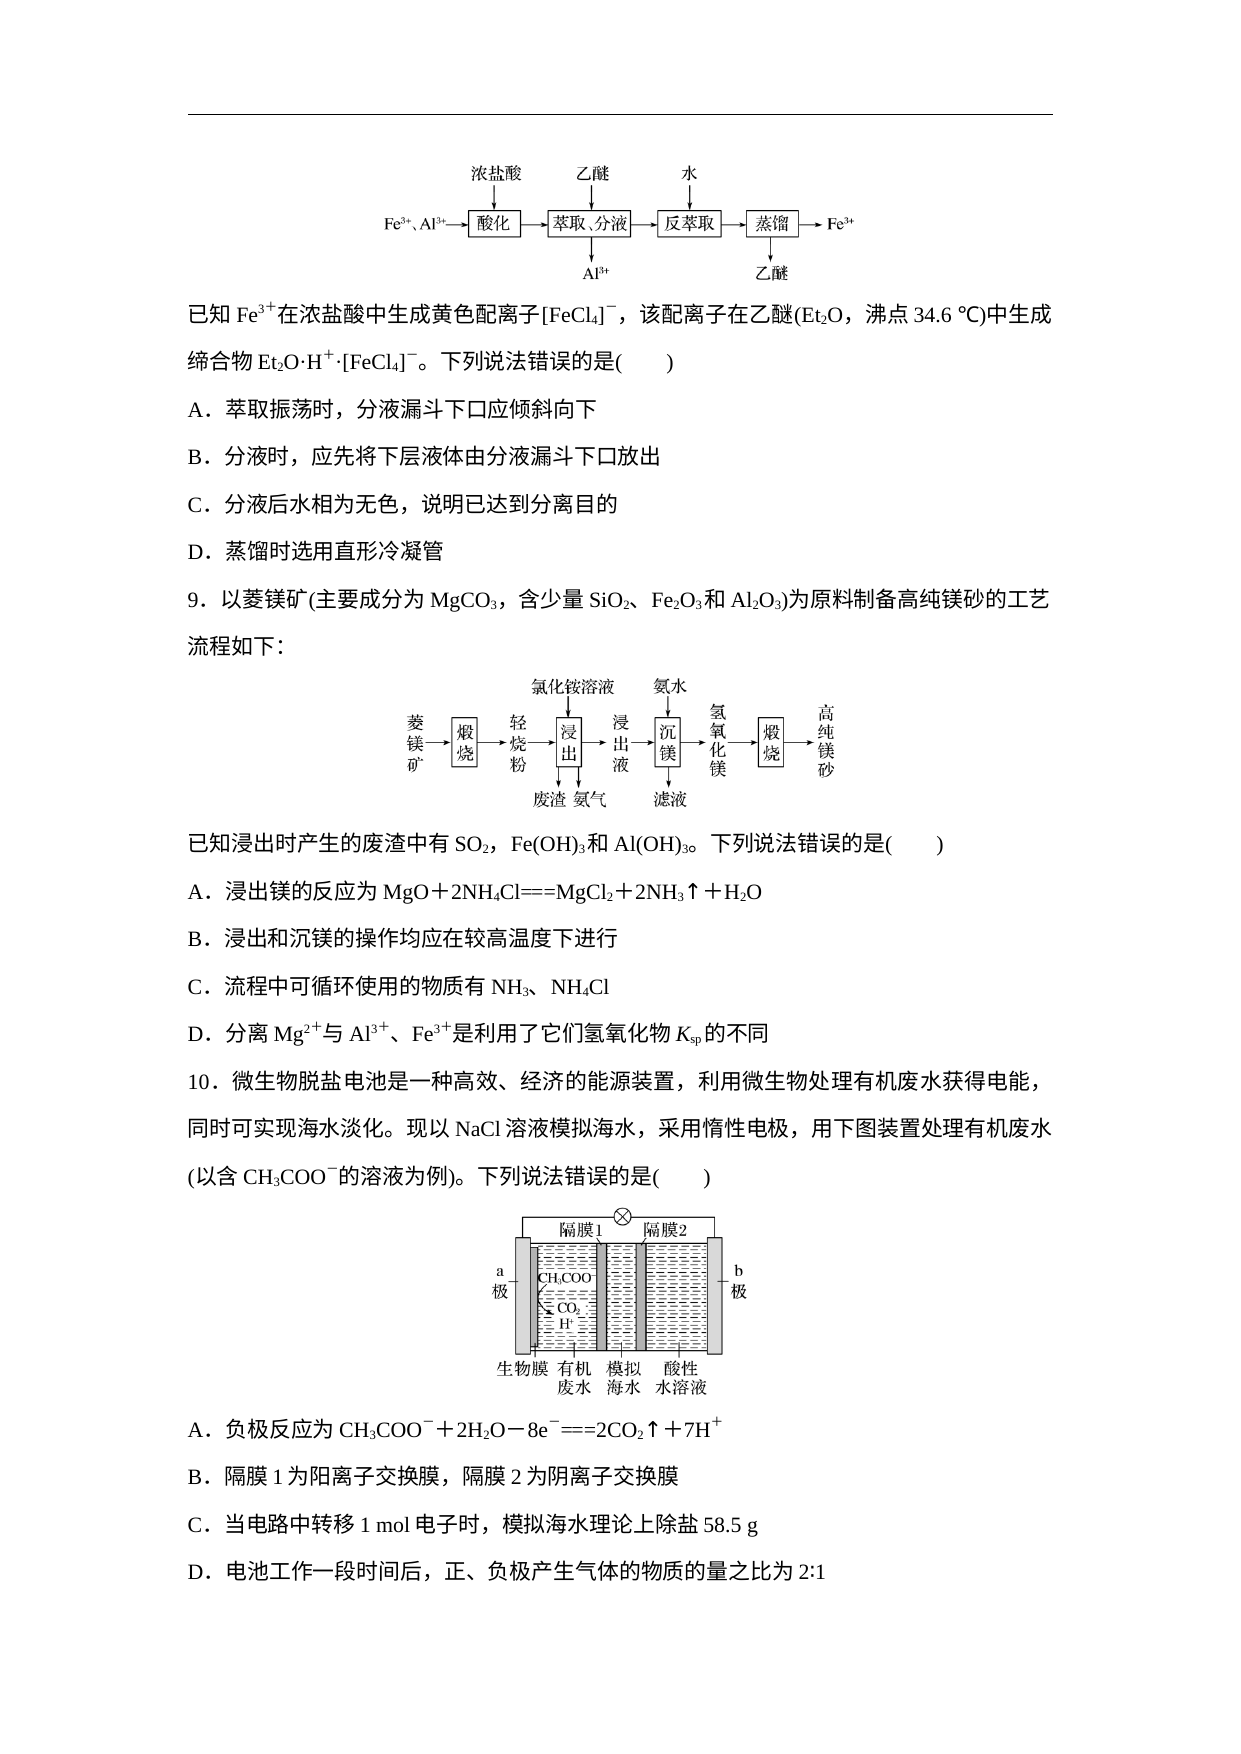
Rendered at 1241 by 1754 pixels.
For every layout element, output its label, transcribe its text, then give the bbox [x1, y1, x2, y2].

text C．流程中可循环使用的物质有NH3、NH4Cl [187, 969, 1053, 1001]
text 9．以菱镁矿(主要成分为MgCO3，含少量SiO2、Fe2O3和Al2O3)为原料制备高纯镁砂的工艺流程如下： [187, 582, 1053, 661]
text D．蒸馏时选用直形冷凝管 [187, 534, 1053, 566]
text D．分离Mg2＋与Al3＋、Fe3＋是利用了它们氢氧化物Ksp的不同 [187, 1016, 1053, 1048]
picture [383, 162, 857, 282]
text 已知浸出时产生的废渣中有SO2，Fe(OH)3和Al(OH)3。下列说法错误的是( ) [187, 826, 1053, 858]
text C．分液后水相为无色，说明已达到分离目的 [187, 487, 1053, 518]
text C．当电路中转移1 mol电子时，模拟海水理论上除盐58.5 g [187, 1507, 1053, 1538]
picture [487, 1206, 753, 1397]
text A．浸出镁的反应为MgO＋2NH4Cl===MgCl2＋2NH3↑＋H2O [187, 874, 1053, 906]
text A．萃取振荡时，分液漏斗下口应倾斜向下 [187, 392, 1053, 423]
text B．浸出和沉镁的操作均应在较高温度下进行 [187, 921, 1053, 953]
picture [402, 676, 838, 812]
text 10．微生物脱盐电池是一种高效、经济的能源装置，利用微生物处理有机废水获得电能，同时可实现海水淡化。现以NaCl溶液模拟海水，采用惰性电极，用下图装置处理有机废水(以含CH3COO－的溶液为例)。下列说法错误的是( ) [187, 1064, 1053, 1191]
text 已知Fe3＋在浓盐酸中生成黄色配离子[FeCl4]－，该配离子在乙醚(Et2O，沸点34.6 ℃)中生成缔合物Et2O·H＋·[FeCl4]－。下列说法错误的是( ) [187, 297, 1053, 376]
text D．电池工作一段时间后，正、负极产生气体的物质的量之比为2∶1 [187, 1554, 1053, 1586]
text A．负极反应为CH3COO－＋2H2O－8e－===2CO2↑＋7H＋ [187, 1412, 1053, 1443]
text B．隔膜1为阳离子交换膜，隔膜2为阴离子交换膜 [187, 1459, 1053, 1491]
text B．分液时，应先将下层液体由分液漏斗下口放出 [187, 439, 1053, 471]
